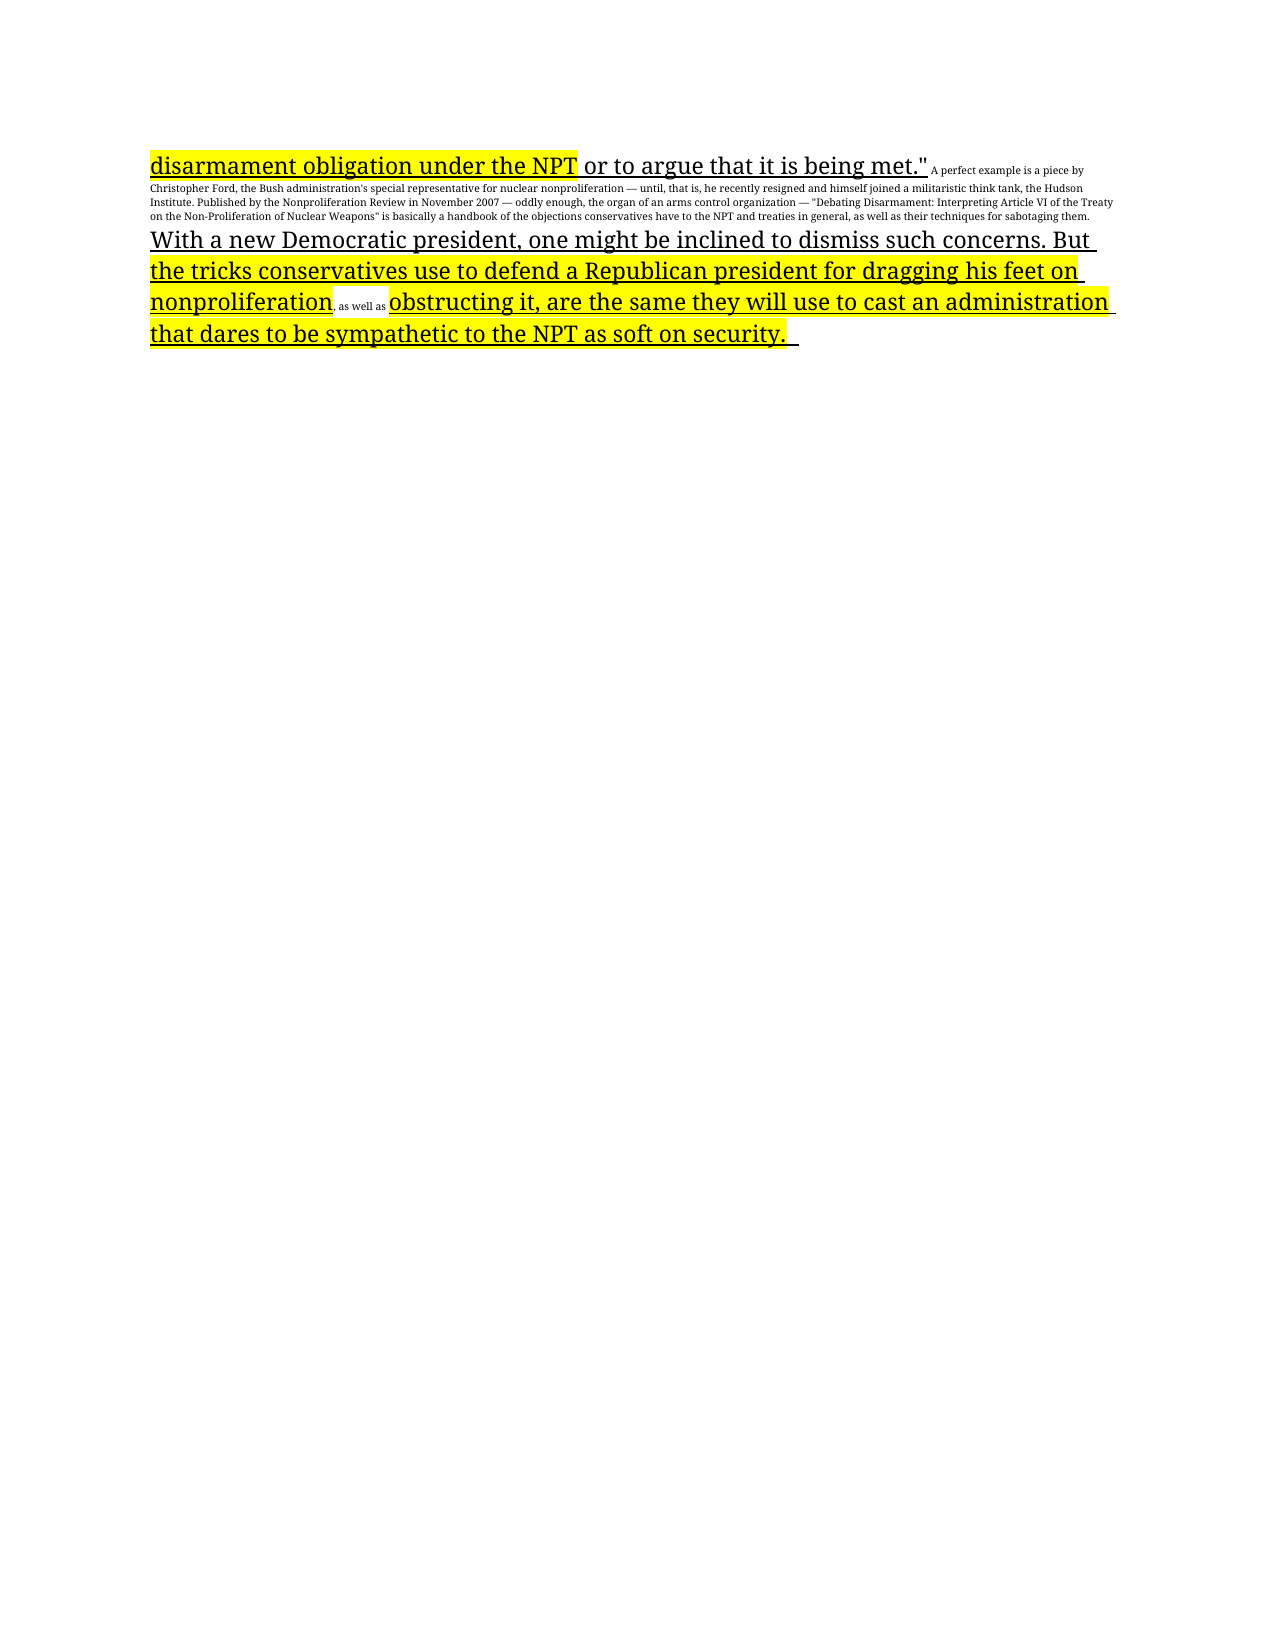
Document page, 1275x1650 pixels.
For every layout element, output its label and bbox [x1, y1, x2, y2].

text [150, 150, 1125, 349]
